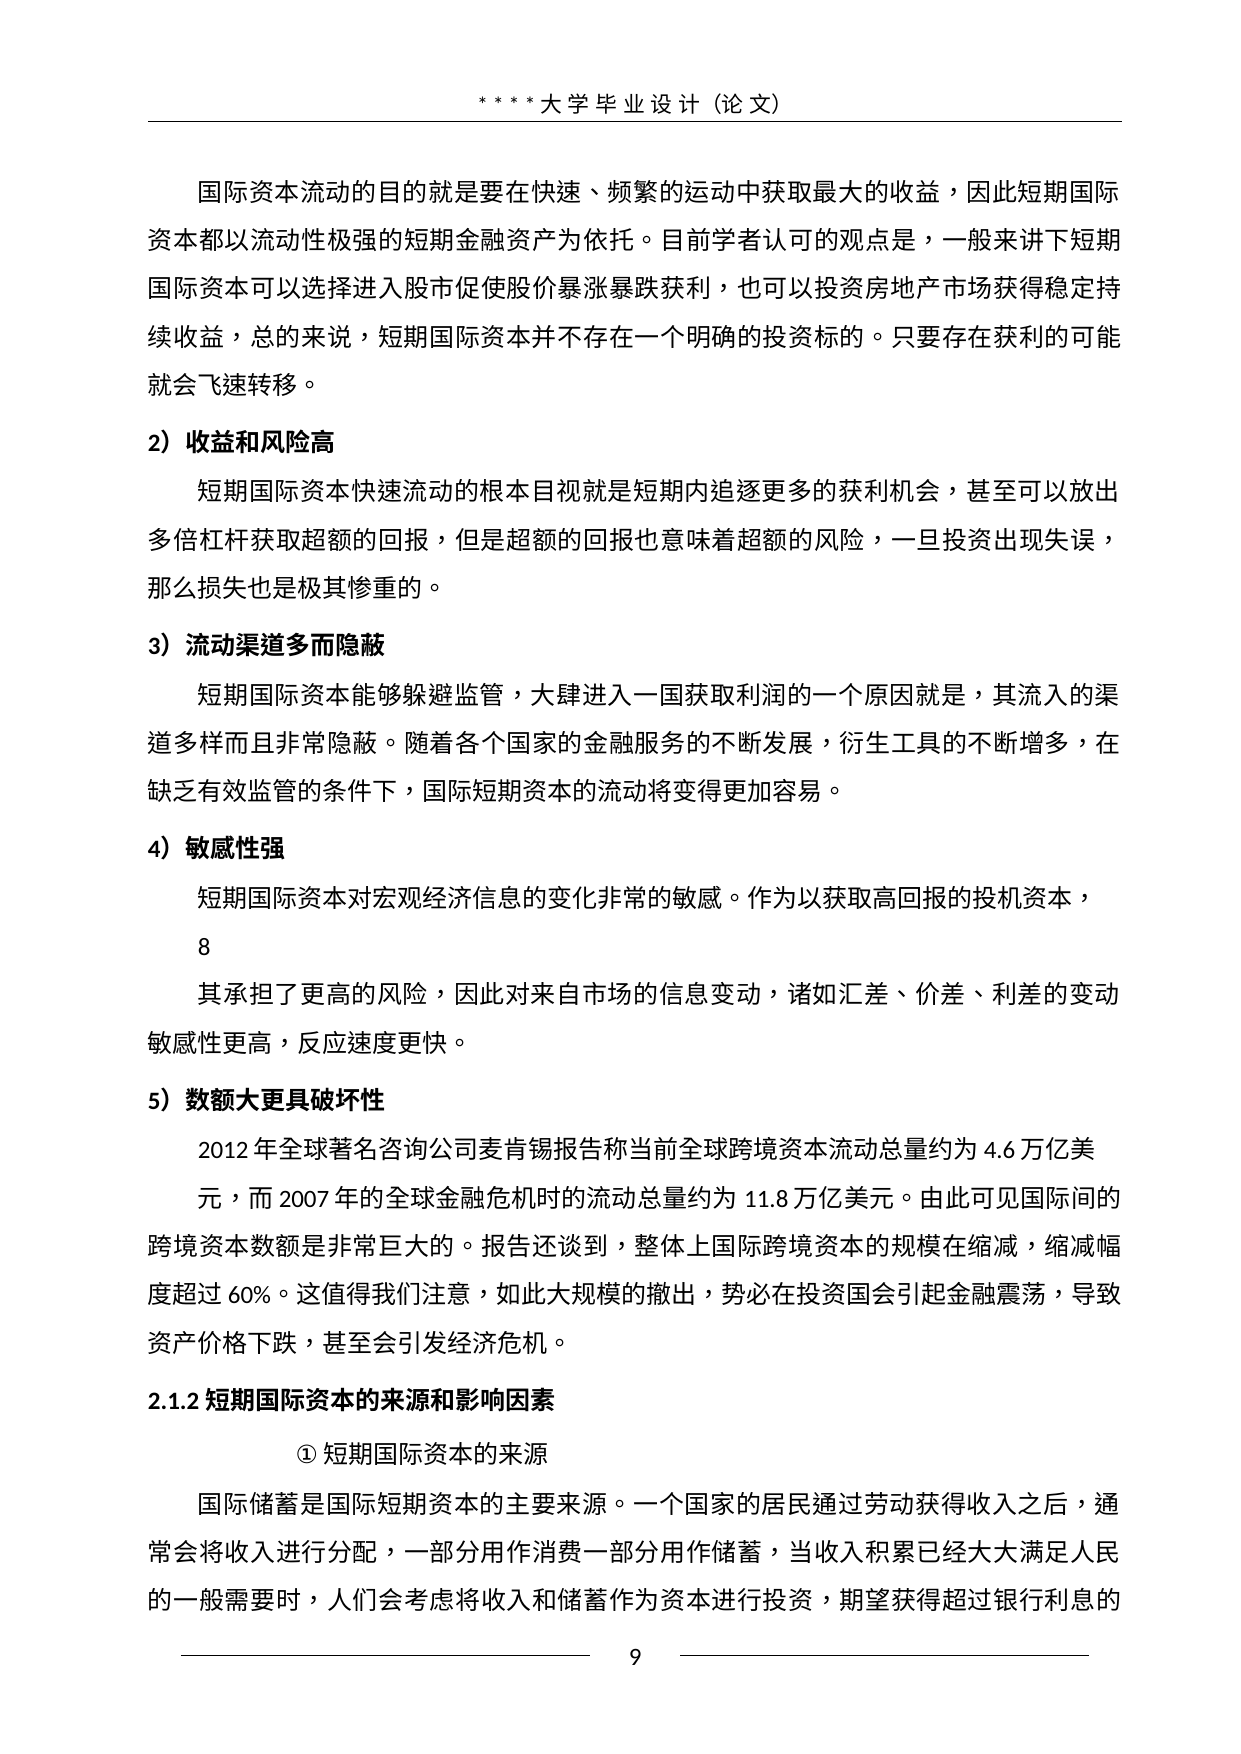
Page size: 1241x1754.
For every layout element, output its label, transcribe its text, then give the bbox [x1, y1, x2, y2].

text 短期国际资本对宏观经济信息的变化非常的敏感。作为以获取高回报的投机资本， [148, 865, 1122, 913]
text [148, 1471, 1122, 1616]
text 短期国际资本能够躲避监管，大肆进入一国获取利润的一个原因就是，其流入的渠道多样而且非常隐蔽。随着各个国家的金融服务的不断发展，衍生工具的不断增多，在缺乏有效监管的条件下，国际短期资本的流动将变得更加容易。 [148, 662, 1122, 807]
text ①短期国际资本的来源 [245, 1423, 1122, 1471]
text 8 [148, 913, 1122, 962]
subtitle 4）敏感性强 [148, 831, 1122, 865]
subtitle 3）流动渠道多而隐蔽 [148, 628, 1122, 662]
text 其承担了更高的风险，因此对来自市场的信息变动，诸如汇差、价差、利差的变动敏感性更高，反应速度更快。 [148, 962, 1122, 1058]
text 2012年全球著名咨询公司麦肯锡报告称当前全球跨境资本流动总量约为4.6万亿美 [148, 1117, 1122, 1165]
subtitle 5）数额大更具破坏性 [148, 1083, 1122, 1117]
subtitle 2.1.2 短期国际资本的来源和影响因素 [148, 1383, 1122, 1417]
text 元，而2007年的全球金融危机时的流动总量约为11.8万亿美元。由此可见国际间的跨境资本数额是非常巨大的。报告还谈到，整体上国际跨境资本的规模在缩减，缩减幅度超过60%。这值得我们注意，如此大规模的撤出，势必在投资国会引起金融震荡，导致资产价格下跌，甚至会引发经济危机。 [148, 1165, 1122, 1358]
text 国际资本流动的目的就是要在快速、频繁的运动中获取最大的收益，因此短期国际资本都以流动性极强的短期金融资产为依托。目前学者认可的观点是，一般来讲下短期国际资本可以选择进入股市促使股价暴涨暴跌获利，也可以投资房地产市场获得稳定持续收益，总的来说，短期国际资本并不存在一个明确的投资标的。只要存在获利的可能就会飞速转移。 [148, 159, 1122, 401]
text 短期国际资本快速流动的根本目视就是短期内追逐更多的获利机会，甚至可以放出多倍杠杆获取超额的回报，但是超额的回报也意味着超额的风险，一旦投资出现失误，那么损失也是极其惨重的。 [148, 459, 1122, 604]
subtitle 2）收益和风险高 [148, 425, 1122, 459]
